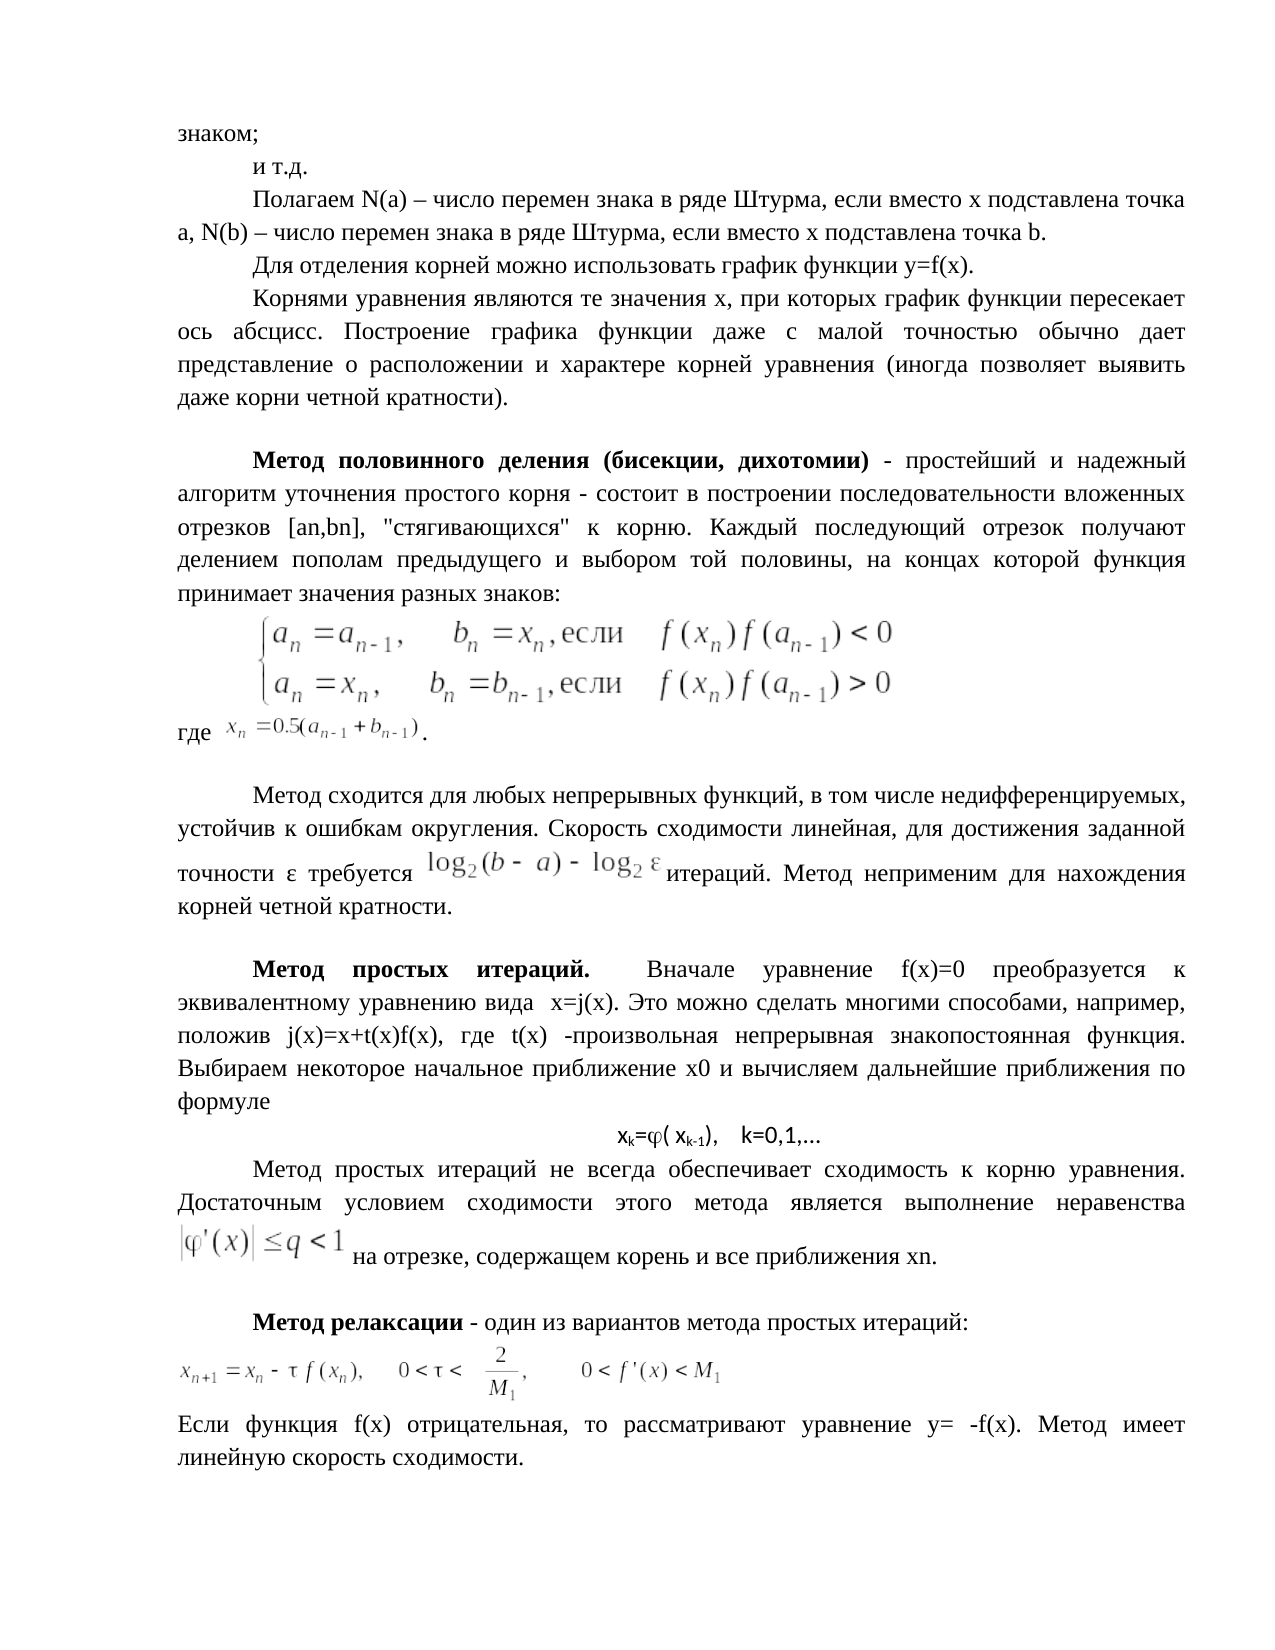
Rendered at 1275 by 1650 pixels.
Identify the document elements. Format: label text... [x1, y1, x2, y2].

text Если функция f(x) отрицательная, то рассматривают уравнение y= -f(x). Метод имеет линейную скорость сходимости. [177, 1409, 1186, 1471]
text Метод половинного деления (бисекции, дихотомии) - простейший и надежный алгоритм уточнения простого корня - состоит в построении последовательности вложенных отрезков [аn,bn], "стягивающихся" к корню. Каждый последующий отрезок получают делением пополам предыдущего и выбором той половины, на концах которой функция принимает значения разных знаков: [177, 446, 1186, 606]
text Метод простых итераций не всегда обеспечивает сходимость к корню уравнения. Достаточным условием сходимости этого метода является выполнение неравенства на отрезке, содержащем корень и все приближения xn. [177, 1154, 1186, 1272]
text Для отделения корней можно использовать график функции y=f(x). [177, 250, 1186, 279]
text Полагаем N(a) – число перемен знака в ряде Штурма, если вместо x подставлена точка a, N(b) – число перемен знака в ряде Штурма, если вместо x подставлена точка b. [177, 184, 1186, 246]
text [177, 118, 1186, 147]
text и т.д. [177, 151, 1186, 180]
text xk=( xk-1), k=0,1,... [177, 1119, 1186, 1150]
text Метод релаксации - один из вариантов метода простых итераций: [177, 1307, 1186, 1336]
text Метод простых итераций. Вначале уравнение f(x)=0 преобразуется к эквивалентному уравнению вида x=j(x). Это можно сделать многими способами, например, положив j(x)=x+t(x)f(x), где t(x) -произвольная непрерывная знакопостоянная функция. Выбираем некоторое начальное приближение x0 и вычисляем дальнейшие приближения по формуле [177, 954, 1186, 1115]
text где . [177, 713, 1186, 746]
text Корнями уравнения являются те значения х, при которых график функции пересекает ось абсцисс. Построение графика функции даже с малой точностью обычно дает представление о расположении и характере корней уравнения (иногда позволяет выявить даже корни четной кратности). [177, 283, 1186, 411]
text Метод сходится для любых непрерывных функций, в том числе недифференцируемых, устойчив к ошибкам округления. Скорость сходимости линейная, для достижения заданной точности ε требуется итераций. Метод неприменим для нахождения корней четной кратности. [177, 780, 1186, 920]
